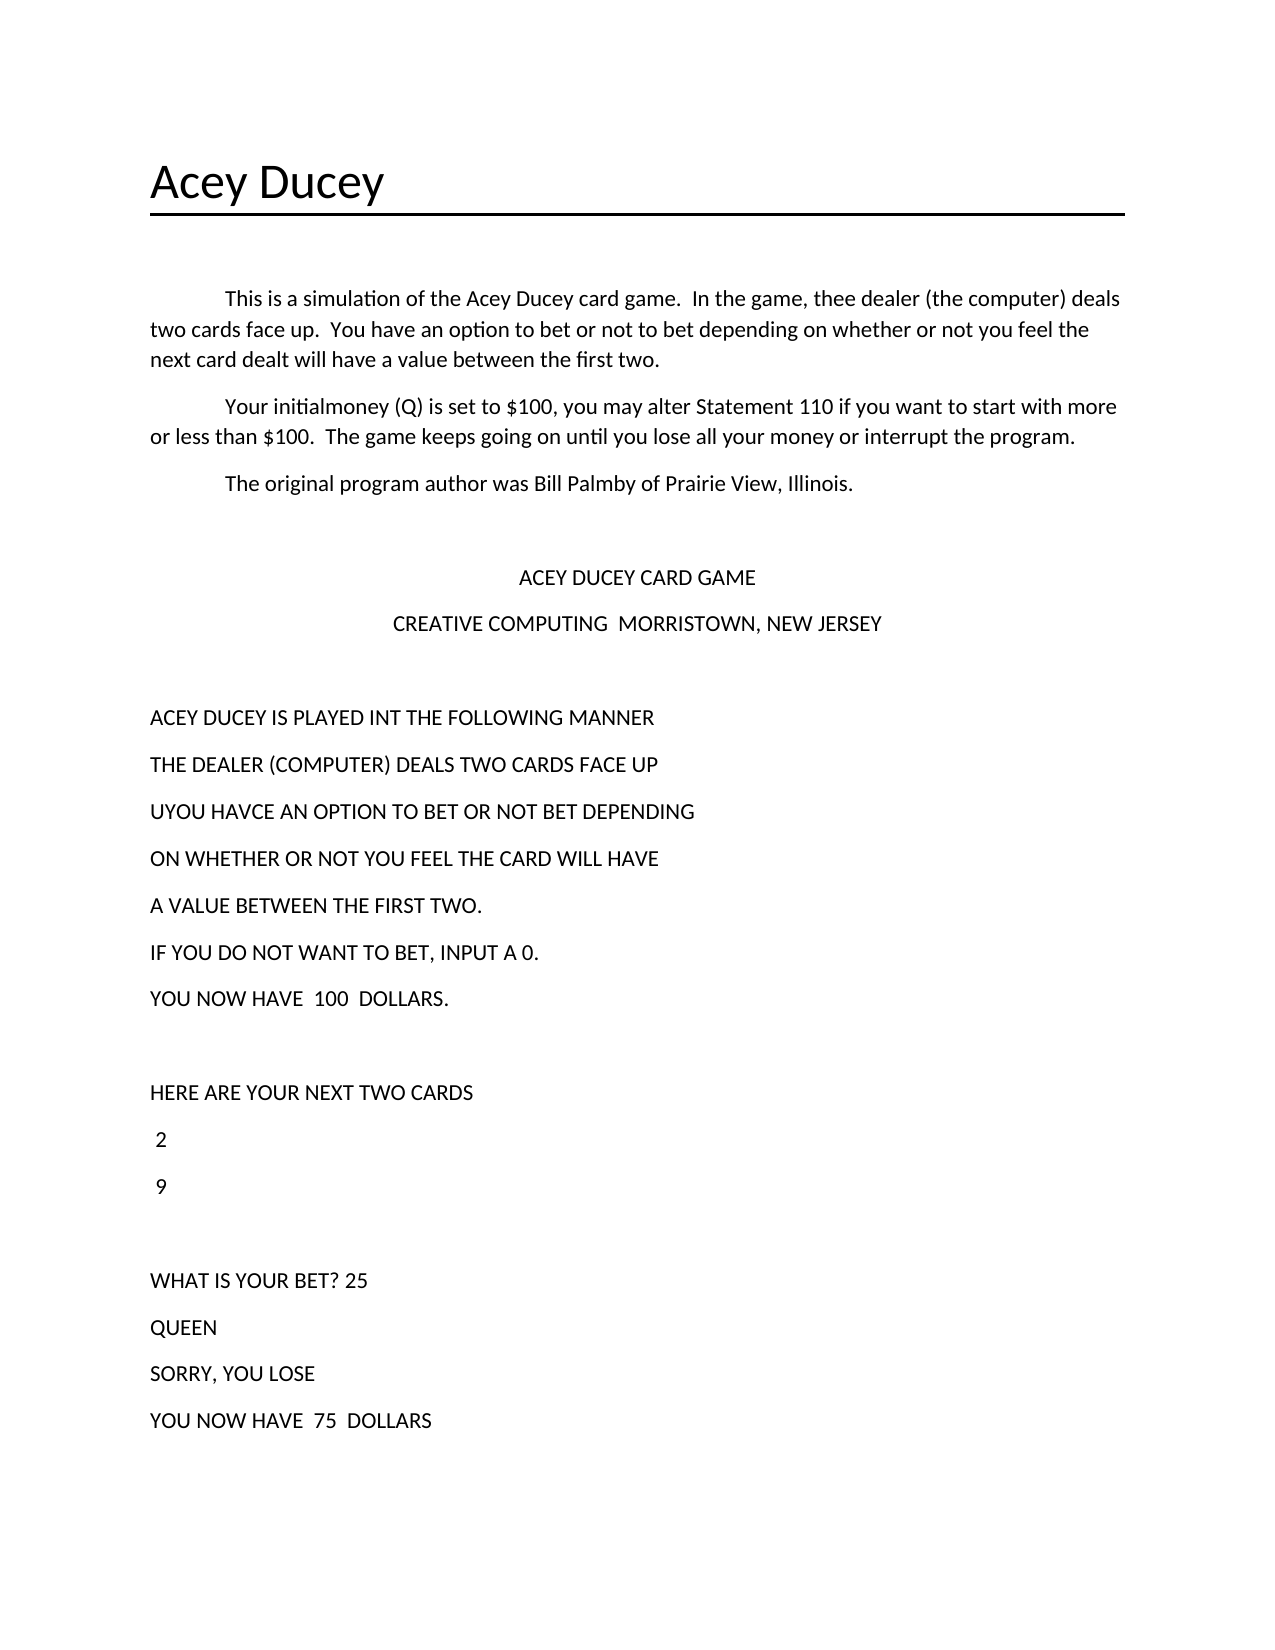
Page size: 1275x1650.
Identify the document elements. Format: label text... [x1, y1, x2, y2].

text THE DEALER (COMPUTER) DEALS TWO CARDS FACE UP [150, 750, 1125, 778]
text UYOU HAVCE AN OPTION TO BET OR NOT BET DEPENDING [150, 797, 1125, 825]
text Your initialmoney (Q) is set to $100, you may alter Statement 110 if you want to start with more or less than $100. The game keeps going on until you lose all your money or interrupt the program. [150, 392, 1125, 450]
text The original program author was Bill Palmby of Prairie View, Illinois. [150, 469, 1125, 497]
text HERE ARE YOUR NEXT TWO CARDS [150, 1078, 1125, 1106]
text ACEY DUCEY CARD GAME [150, 563, 1125, 591]
text Acey Ducey [150, 150, 1125, 213]
text This is a simulation of the Acey Ducey card game. In the game, thee dealer (the computer) deals two cards face up. You have an option to bet or not to bet depending on whether or not you feel the next card dealt will have a value between the first two. [150, 284, 1125, 373]
text IF YOU DO NOT WANT TO BET, INPUT A 0. [150, 938, 1125, 966]
text YOU NOW HAVE 75 DOLLARS [150, 1406, 1125, 1434]
text 2 [150, 1125, 1125, 1153]
text ACEY DUCEY IS PLAYED INT THE FOLLOWING MANNER [150, 703, 1125, 731]
text ON WHETHER OR NOT YOU FEEL THE CARD WILL HAVE [150, 844, 1125, 872]
text QUEEN [150, 1313, 1125, 1341]
text WHAT IS YOUR BET? 25 [150, 1266, 1125, 1294]
text A VALUE BETWEEN THE FIRST TWO. [150, 891, 1125, 919]
text 9 [150, 1172, 1125, 1200]
text CREATIVE COMPUTING MORRISTOWN, NEW JERSEY [150, 609, 1125, 638]
text YOU NOW HAVE 100 DOLLARS. [150, 984, 1125, 1013]
text SORRY, YOU LOSE [150, 1359, 1125, 1388]
